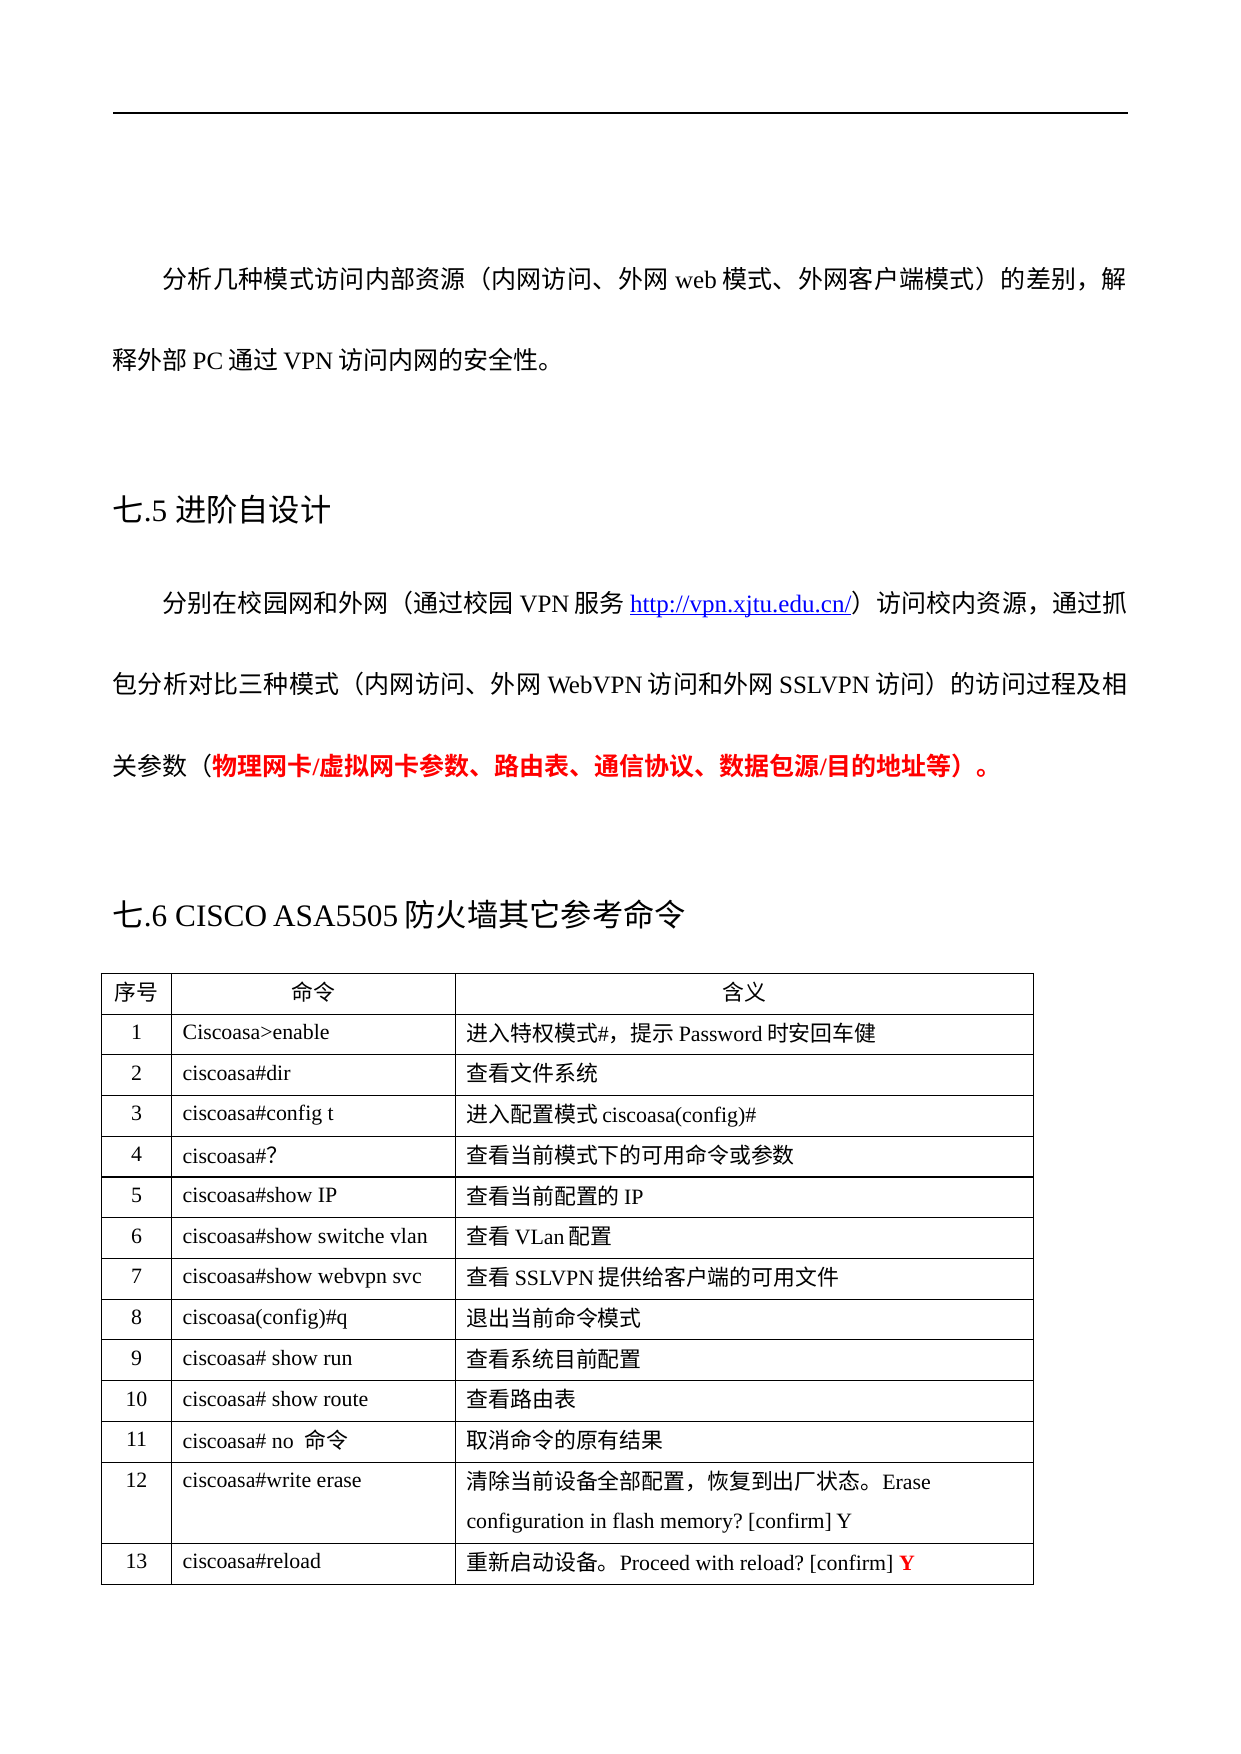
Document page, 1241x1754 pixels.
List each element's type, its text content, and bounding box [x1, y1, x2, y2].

table_cell 10 [102, 1381, 171, 1421]
table_cell 5 [102, 1178, 171, 1217]
table_cell 2 [102, 1055, 171, 1095]
table_cell 查看文件系统 [456, 1055, 1033, 1095]
table_cell 8 [102, 1300, 171, 1339]
subtitle 进阶自设计 [112, 473, 1128, 541]
table_cell ciscoasa#dir [172, 1055, 455, 1095]
table_cell 退出当前命令模式 [456, 1300, 1033, 1339]
table_cell ciscoasa(config)#q [172, 1300, 455, 1339]
table_cell ciscoasa#config t [172, 1096, 455, 1136]
table_cell 12 [102, 1463, 171, 1543]
table_cell 清除当前设备全部配置，恢复到出厂状态。Erase configuration in flash memory? [confirm] Y [456, 1463, 1033, 1543]
table_cell ciscoasa# no 命令 [172, 1422, 455, 1462]
table_header 序号 [102, 974, 171, 1013]
table_cell 1 [102, 1015, 171, 1054]
table_cell 查看VLan配置 [456, 1218, 1033, 1258]
table_cell 查看当前模式下的可用命令或参数 [456, 1137, 1033, 1176]
table_cell ciscoasa#？ [172, 1137, 455, 1176]
table_cell 进入配置模式ciscoasa(config)# [456, 1096, 1033, 1136]
subtitle CISCO ASA5505防火墙其它参考命令 [112, 879, 1128, 947]
table_cell ciscoasa#show IP [172, 1178, 455, 1217]
table_cell 3 [102, 1096, 171, 1136]
table_header 命令 [172, 974, 455, 1013]
table_cell Ciscoasa>enable [172, 1015, 455, 1054]
table_cell 查看当前配置的IP [456, 1178, 1033, 1217]
table_cell 9 [102, 1340, 171, 1380]
table_cell 查看SSLVPN提供给客户端的可用文件 [456, 1259, 1033, 1299]
text 分析几种模式访问内部资源（内网访问、外网web模式、外网客户端模式）的差别，解释外部PC通过VPN访问内网的安全性。 [112, 243, 1128, 393]
table_cell ciscoasa#write erase [172, 1463, 455, 1543]
table_cell 6 [102, 1218, 171, 1258]
text 分别在校园网和外网（通过校园VPN服务http://vpn.xjtu.edu.cn/）访问校内资源，通过抓包分析对比三种模式（内网访问、外网WebVPN访问和外网SSLVPN访问）的访问过程及相关参数（物理网卡/虚拟网卡参数、路由表、通信协议、数据包源/目的地址等）。 [112, 567, 1128, 798]
table_cell 进入特权模式#，提示Password时安回车健 [456, 1015, 1033, 1054]
table_cell 7 [102, 1259, 171, 1299]
table_cell ciscoasa#reload [172, 1544, 455, 1584]
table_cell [456, 1544, 1033, 1584]
table_cell ciscoasa#show webvpn svc [172, 1259, 455, 1299]
table_cell 13 [102, 1544, 171, 1584]
table_header 含义 [456, 974, 1033, 1013]
table_cell 查看系统目前配置 [456, 1340, 1033, 1380]
table_cell 取消命令的原有结果 [456, 1422, 1033, 1462]
table_cell ciscoasa# show run [172, 1340, 455, 1380]
table_cell 查看路由表 [456, 1381, 1033, 1421]
table_cell 4 [102, 1137, 171, 1176]
table_cell 11 [102, 1422, 171, 1462]
table_cell ciscoasa#show switche vlan [172, 1218, 455, 1258]
table_cell ciscoasa# show route [172, 1381, 455, 1421]
